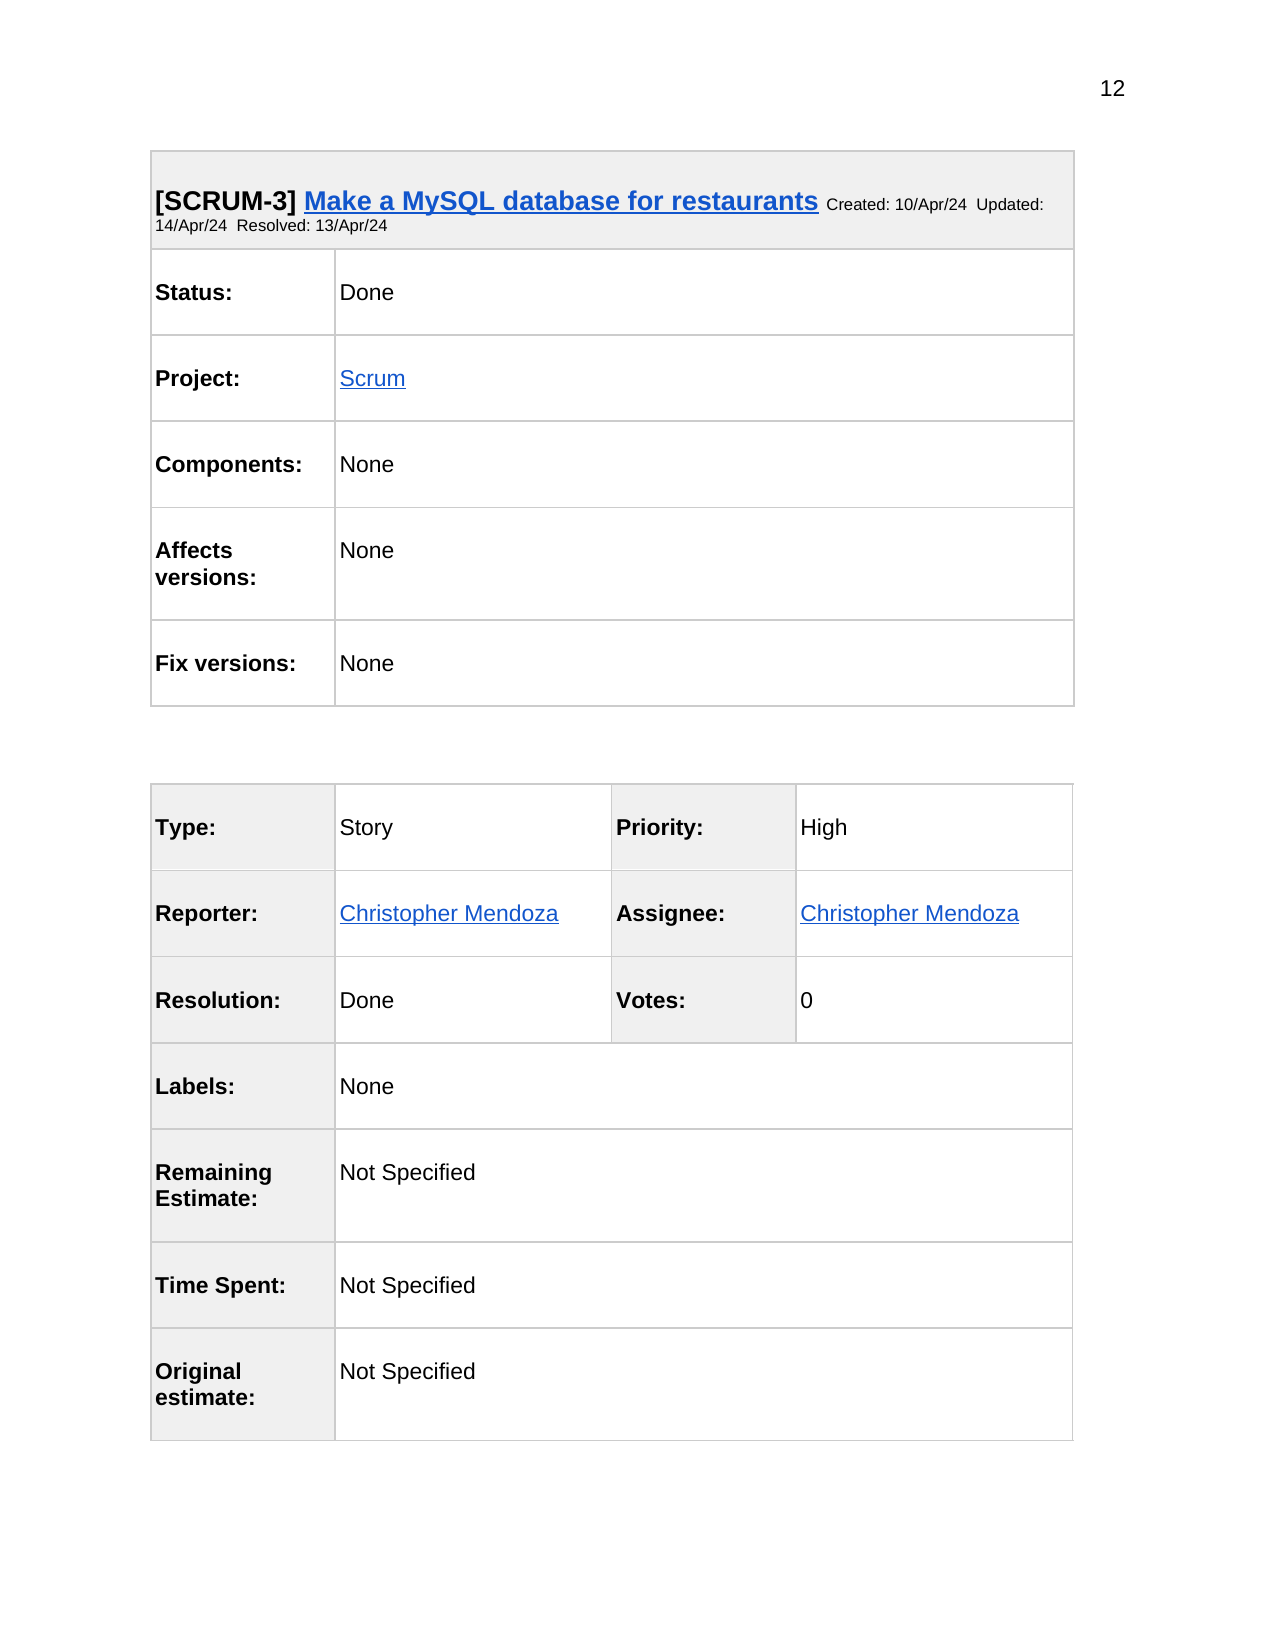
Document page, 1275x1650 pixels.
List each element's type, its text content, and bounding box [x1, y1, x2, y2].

table_cell Not Specified [336, 1243, 1072, 1327]
table_cell Remaining Estimate: [152, 1130, 334, 1241]
table_cell Reporter: [152, 871, 334, 956]
table_cell None [336, 508, 1073, 619]
table_header High [797, 785, 1072, 869]
table_header [SCRUM-3] Make a MySQL database for restaurants Created: 10/Apr/24 Updated: 14/Apr/24 Resolved: 13/Apr/24 [152, 152, 1073, 248]
table_cell None [336, 422, 1073, 507]
table_cell None [336, 1044, 1072, 1128]
table_cell Affects versions: [152, 508, 334, 619]
table_cell Votes: [612, 957, 795, 1042]
table_cell Fix versions: [152, 621, 334, 705]
table_cell Christopher Mendoza [797, 871, 1072, 956]
table_cell Components: [152, 422, 334, 507]
table_cell Project: [152, 336, 334, 420]
table_header Priority: [612, 785, 795, 869]
table_cell Not Specified [336, 1329, 1072, 1440]
table_cell Scrum [336, 336, 1073, 420]
table_cell Resolution: [152, 957, 334, 1042]
table_cell Original estimate: [152, 1329, 334, 1440]
table_cell Time Spent: [152, 1243, 334, 1327]
table_header Story [336, 785, 611, 869]
table_cell 0 [797, 957, 1072, 1042]
table_cell Done [336, 250, 1073, 334]
table_cell Done [336, 957, 611, 1042]
table_cell Not Specified [336, 1130, 1072, 1241]
table_cell None [336, 621, 1073, 705]
table_cell Status: [152, 250, 334, 334]
table_cell Labels: [152, 1044, 334, 1128]
table_header Type: [152, 785, 334, 869]
table_cell Christopher Mendoza [336, 871, 611, 956]
table_cell Assignee: [612, 871, 795, 956]
